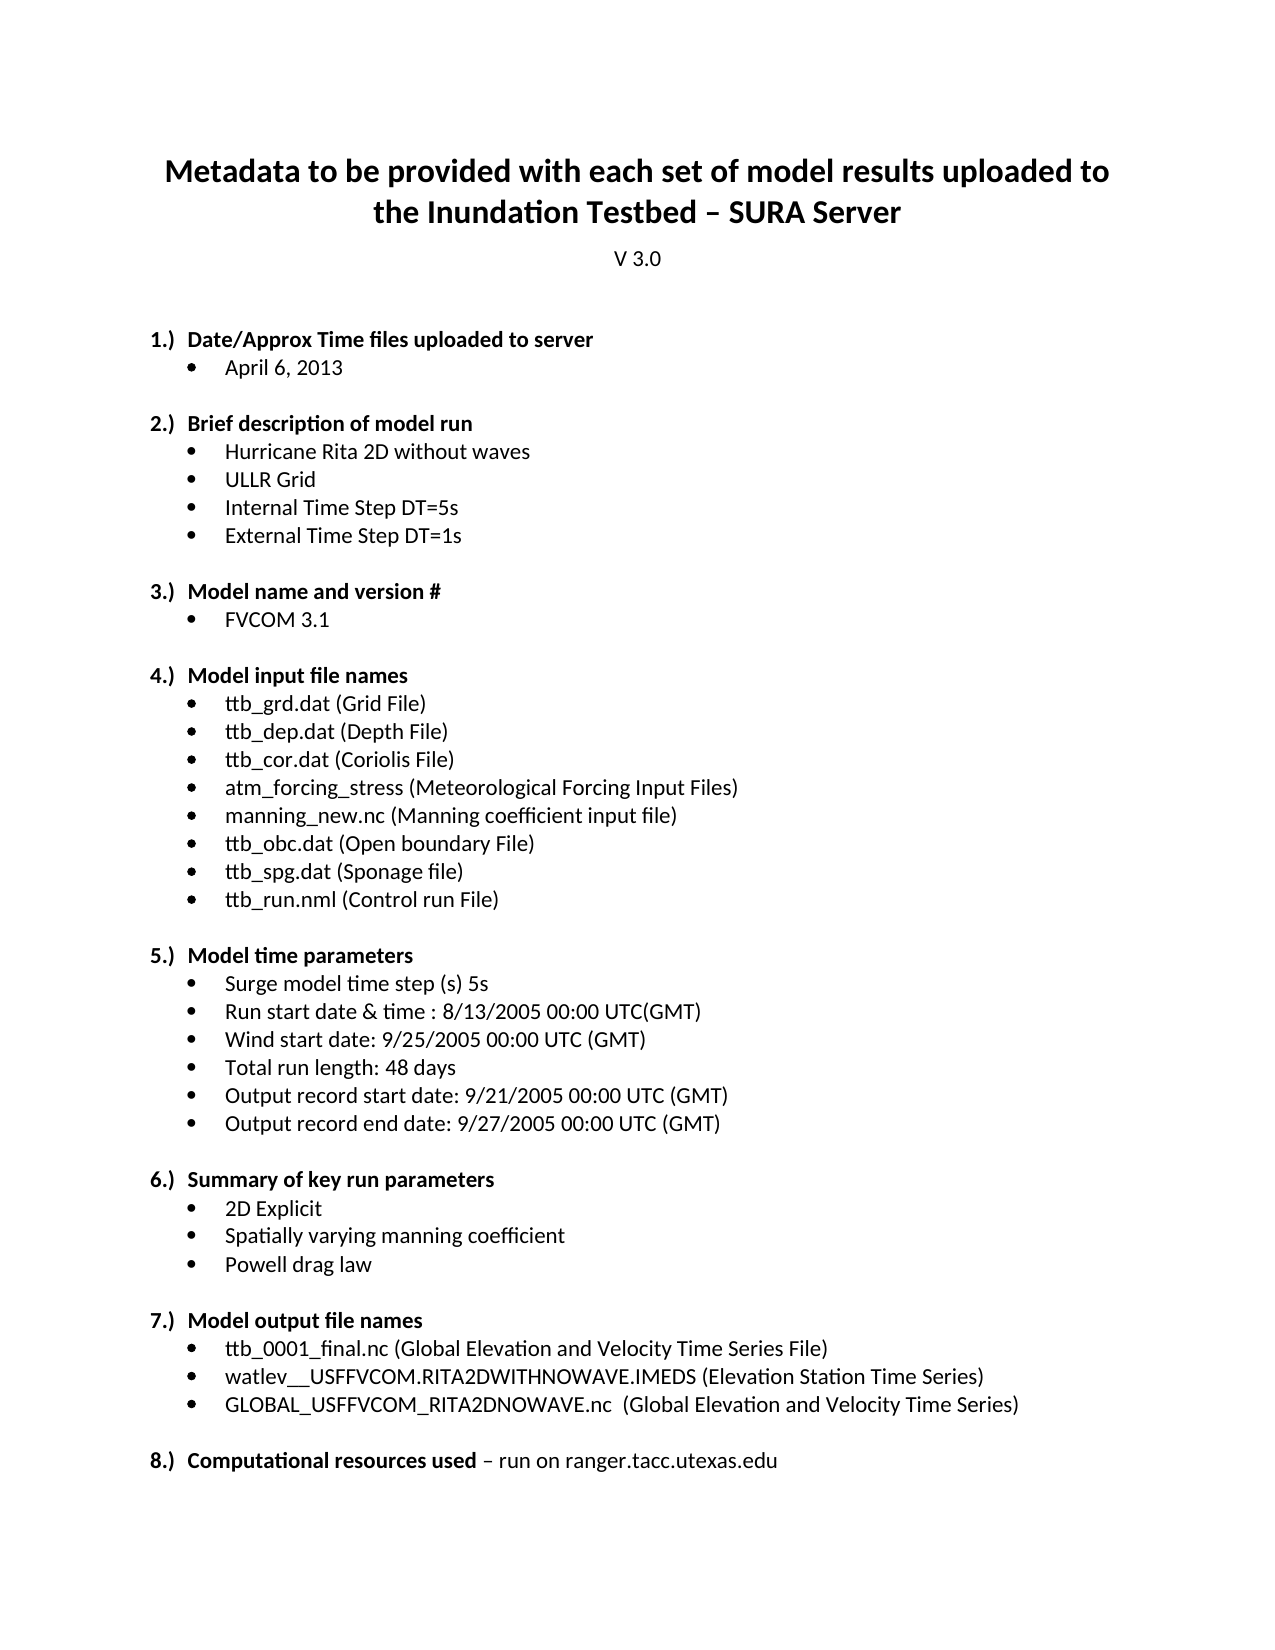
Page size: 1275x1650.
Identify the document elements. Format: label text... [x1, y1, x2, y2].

list Model time parameters [150, 941, 1125, 969]
list ttb_run.nml (Control run File) [187, 885, 1125, 913]
list Spatially varying manning coefficient [187, 1222, 1125, 1250]
list ttb_obc.dat (Open boundary File) [187, 829, 1125, 857]
list Brief description of model run [150, 409, 1125, 437]
list Date/Approx Time files uploaded to server [150, 325, 1125, 353]
list Model output file names [150, 1306, 1125, 1334]
list Hurricane Rita 2D without waves [187, 437, 1125, 465]
list ttb_0001_final.nc (Global Elevation and Velocity Time Series File) [187, 1334, 1125, 1362]
list External Time Step DT=1s [187, 521, 1125, 549]
list Computational resources used – run on ranger.tacc.utexas.edu [150, 1446, 1125, 1474]
list Total run length: 48 days [187, 1053, 1125, 1082]
list ttb_dep.dat (Depth File) [187, 717, 1125, 745]
list Output record start date: 9/21/2005 00:00 UTC (GMT) [187, 1082, 1125, 1109]
list April 6, 2013 [187, 353, 1125, 381]
list manning_new.nc (Manning coefficient input file) [187, 801, 1125, 829]
list Model input file names [150, 661, 1125, 689]
list 2D Explicit [187, 1194, 1125, 1222]
list FVCOM 3.1 [187, 605, 1125, 633]
list ttb_spg.dat (Sponage file) [187, 857, 1125, 885]
list ttb_grd.dat (Grid File) [187, 689, 1125, 717]
list ULLR Grid [187, 465, 1125, 493]
list Internal Time Step DT=5s [187, 493, 1125, 521]
text Metadata to be provided with each set of model results uploaded to the Inundation Testbed – SURA Server [150, 150, 1125, 231]
list Run start date & time : 8/13/2005 00:00 UTC(GMT) [187, 997, 1125, 1026]
list ttb_cor.dat (Coriolis File) [187, 745, 1125, 773]
list Summary of key run parameters [150, 1166, 1125, 1194]
list Surge model time step (s) 5s [187, 969, 1125, 997]
list Output record end date: 9/27/2005 00:00 UTC (GMT) [187, 1109, 1125, 1138]
text V 3.0 [150, 244, 1125, 272]
list Wind start date: 9/25/2005 00:00 UTC (GMT) [187, 1026, 1125, 1053]
list Model name and version # [150, 577, 1125, 605]
list GLOBAL_USFFVCOM_RITA2DNOWAVE.nc (Global Elevation and Velocity Time Series) [187, 1390, 1125, 1418]
list watlev__USFFVCOM.RITA2DWITHNOWAVE.IMEDS (Elevation Station Time Series) [187, 1362, 1125, 1390]
list Powell drag law [187, 1250, 1125, 1278]
list atm_forcing_stress (Meteorological Forcing Input Files) [187, 773, 1125, 801]
